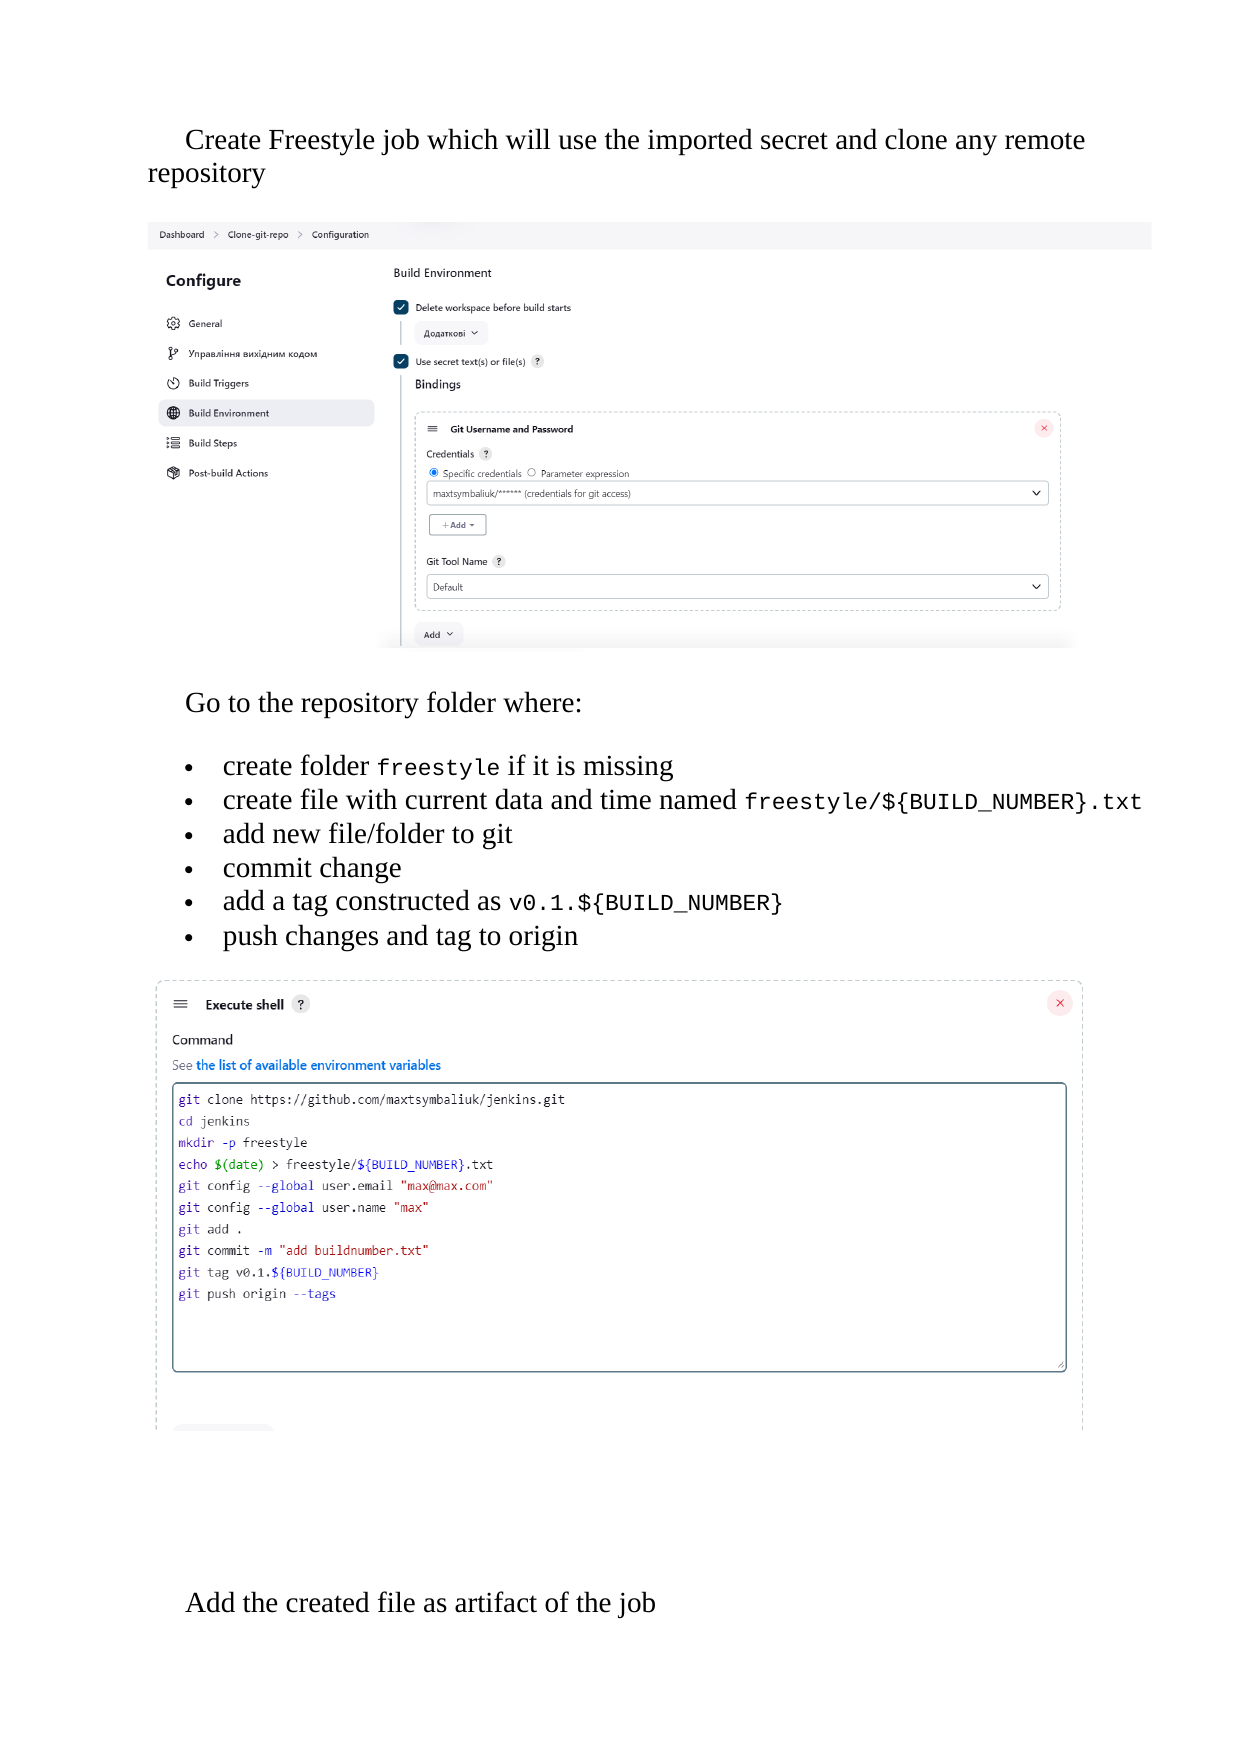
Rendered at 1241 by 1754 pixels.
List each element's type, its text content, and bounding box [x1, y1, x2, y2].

list commit change [185, 850, 1152, 883]
list push changes and tag to origin [185, 918, 1152, 951]
list create folder freestyle if it is missing [185, 748, 1152, 782]
list add new file/folder to git [185, 816, 1152, 850]
text  Create Freestyle job which will use the imported secret and clone any remote repository [148, 122, 1152, 189]
text  Go to the repository folder where: [148, 685, 1152, 719]
picture [147, 222, 1152, 652]
text  Add the created file as artifact of the job [148, 1585, 1152, 1618]
list add a tag constructed as v0.1.${BUILD_NUMBER} [185, 883, 1152, 918]
picture [147, 980, 1152, 1431]
list create file with current data and time named freestyle/${BUILD_NUMBER}.txt [185, 782, 1152, 816]
